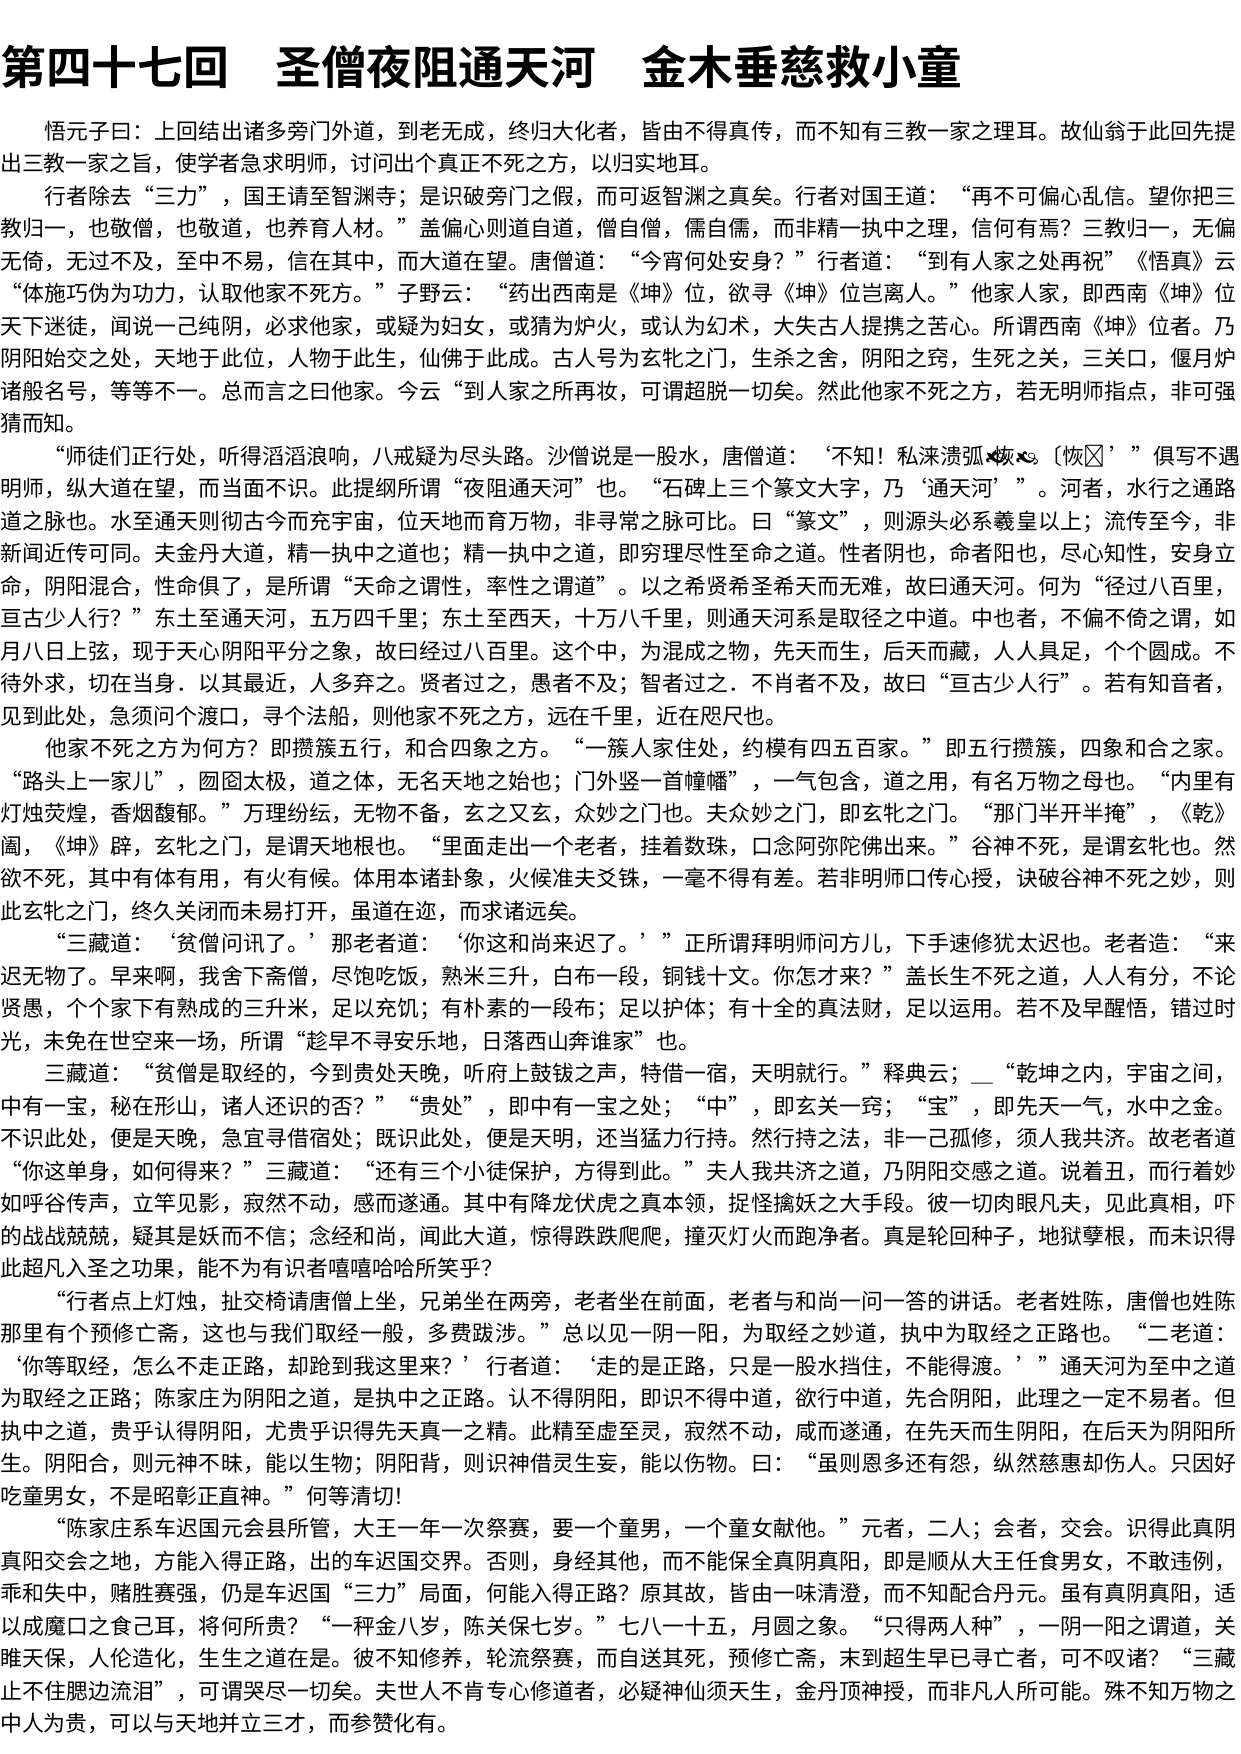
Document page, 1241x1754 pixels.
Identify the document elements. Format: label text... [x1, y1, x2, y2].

text “师徒们正行处，听得滔滔浪响，八戒疑为尽头路。沙僧说是一股水，唐僧道：‘不知！私涞溃弧恢〔恢’”俱写不遇明师，纵大道在望，而当面不识。此提纲所谓“夜阻通天河”也。“石碑上三个篆文大字，乃‘通天河’”。河者，水行之通路，道之脉也。水至通天则彻古今而充宇宙，位天地而育万物，非寻常之脉可比。曰“篆文”，则源头必系羲皇以上；流传至今，非新闻近传可同。夫金丹大道，精一执中之道也；精一执中之道，即穷理尽性至命之道。性者阴也，命者阳也，尽心知性，安身立命，阴阳混合，性命俱了，是所谓“天命之谓性，率性之谓道”。以之希贤希圣希天而无难，故曰通天河。何为“径过八百里，亘古少人行？”东土至通天河，五万四千里；东土至西天，十万八千里，则通天河系是取径之中道。中也者，不偏不倚之谓，如月八日上弦，现于天心阴阳平分之象，故曰经过八百里。这个中，为混成之物，先天而生，后天而藏，人人具足，个个圆成。不待外求，切在当身．以其最近，人多弃之。贤者过之，愚者不及；智者过之．不肖者不及，故曰“亘古少人行”。若有知音者，见到此处，急须问个渡口，寻个法船，则他家不死之方，远在千里，近在咫尺也。 [0, 438, 1240, 731]
subtitle 第四十七回 圣僧夜阻通天河 金木垂慈救小童 [0, 16, 1240, 113]
text 悟元子曰：上回结出诸多旁门外道，到老无成，终归大化者，皆由不得真传，而不知有三教一家之理耳。故仙翁于此回先提出三教一家之旨，使学者急求明师，讨问出个真正不死之方，以归实地耳。 [0, 113, 1240, 178]
text “行者点上灯烛，扯交椅请唐僧上坐，兄弟坐在两旁，老者坐在前面，老者与和尚一问一答的讲话。老者姓陈，唐僧也姓陈，那里有个预修亡斋，这也与我们取经一般，多费跋涉。”总以见一阴一阳，为取经之妙道，执中为取经之正路也。“二老道：‘你等取经，怎么不走正路，却跄到我这里来？’行者道：‘走的是正路，只是一股水挡住，不能得渡。’”通天河为至中之道，为取经之正路；陈家庄为阴阳之道，是执中之正路。认不得阴阳，即识不得中道，欲行中道，先合阴阳，此理之一定不易者。但执中之道，贵乎认得阴阳，尤贵乎识得先天真一之精。此精至虚至灵，寂然不动，咸而遂通，在先天而生阴阳，在后天为阴阳所生。阴阳合，则元神不昧，能以生物；阴阳背，则识神借灵生妄，能以伤物。曰：“虽则恩多还有怨，纵然慈惠却伤人。只因好吃童男女，不是昭彰正直神。”何等清切！ [0, 1283, 1240, 1511]
text “三藏道：‘贫僧问讯了。’那老者道：‘你这和尚来迟了。’”正所谓拜明师问方儿，下手速修犹太迟也。老者造：“来迟无物了。早来啊，我舍下斋僧，尽饱吃饭，熟米三升，白布一段，铜钱十文。你怎才来？”盖长生不死之道，人人有分，不论贤愚，个个家下有熟成的三升米，足以充饥；有朴素的一段布；足以护体；有十全的真法财，足以运用。若不及早醒悟，错过时光，未免在世空来一场，所谓“趁早不寻安乐地，日落西山奔谁家”也。 [0, 926, 1240, 1056]
text 行者除去“三力”，国王请至智渊寺；是识破旁门之假，而可返智渊之真矣。行者对国王道：“再不可偏心乱信。望你把三教归一，也敬僧，也敬道，也养育人材。”盖偏心则道自道，僧自僧，儒自儒，而非精一执中之理，信何有焉？三教归一，无偏无倚，无过不及，至中不易，信在其中，而大道在望。唐僧道：“今宵何处安身？”行者道：“到有人家之处再祝”《悟真》云；“体施巧伪为功力，认取他家不死方。”子野云：“药出西南是《坤》位，欲寻《坤》位岂离人。”他家人家，即西南《坤》位。天下迷徒，闻说一己纯阴，必求他家，或疑为妇女，或猜为炉火，或认为幻术，大失古人提携之苦心。所谓西南《坤》位者。乃阴阳始交之处，天地于此位，人物于此生，仙佛于此成。古人号为玄牝之门，生杀之舍，阴阳之窍，生死之关，三关口，偃月炉，诸般名号，等等不一。总而言之曰他家。今云“到人家之所再妆，可谓超脱一切矣。然此他家不死之方，若无明师指点，非可强猜而知。 [0, 178, 1240, 438]
text 他家不死之方为何方？即攒簇五行，和合四象之方。“一簇人家住处，约模有四五百家。”即五行攒簇，四象和合之家。“路头上一家儿”，囫囵太极，道之体，无名天地之始也；门外竖一首幢幡”，一气包含，道之用，有名万物之母也。“内里有灯烛荧煌，香烟馥郁。”万理纷纭，无物不备，玄之又玄，众妙之门也。夫众妙之门，即玄牝之门。“那门半开半掩”，《乾》阖，《坤》辟，玄牝之门，是谓天地根也。“里面走出一个老者，挂着数珠，口念阿弥陀佛出来。”谷神不死，是谓玄牝也。然欲不死，其中有体有用，有火有候。体用本诸卦象，火候准夫爻铢，一毫不得有差。若非明师口传心授，诀破谷神不死之妙，则此玄牝之门，终久关闭而未易打开，虽道在迩，而求诸远矣。 [0, 731, 1240, 926]
text 三藏道：“贫僧是取经的，今到贵处天晚，听府上鼓钹之声，特借一宿，天明就行。”释典云；＿“乾坤之内，宇宙之间，中有一宝，秘在形山，诸人还识的否？”“贵处”，即中有一宝之处；“中”，即玄关一窍；“宝”，即先天一气，水中之金。不识此处，便是天晚，急宜寻借宿处；既识此处，便是天明，还当猛力行持。然行持之法，非一己孤修，须人我共济。故老者道：“你这单身，如何得来？”三藏道：“还有三个小徒保护，方得到此。”夫人我共济之道，乃阴阳交感之道。说着丑，而行着妙，如呼谷传声，立竿见影，寂然不动，感而遂通。其中有降龙伏虎之真本领，捉怪擒妖之大手段。彼一切肉眼凡夫，见此真相，吓的战战兢兢，疑其是妖而不信；念经和尚，闻此大道，惊得跌跌爬爬，撞灭灯火而跑净者。真是轮回种子，地狱孽根，而未识得此超凡入圣之功果，能不为有识者嘻嘻哈哈所笑乎？ [0, 1056, 1240, 1283]
text “陈家庄系车迟国元会县所管，大王一年一次祭赛，要一个童男，一个童女献他。”元者，二人；会者，交会。识得此真阴真阳交会之地，方能入得正路，出的车迟国交界。否则，身经其他，而不能保全真阴真阳，即是顺从大王任食男女，不敢违例，乖和失中，赌胜赛强，仍是车迟国“三力”局面，何能入得正路？原其故，皆由一味清澄，而不知配合丹元。虽有真阴真阳，适以成魔口之食己耳，将何所贵？“一秤金八岁，陈关保七岁。”七八一十五，月圆之象。“只得两人种”，一阴一阳之谓道，关睢天保，人伦造化，生生之道在是。彼不知修养，轮流祭赛，而自送其死，预修亡斋，末到超生早已寻亡者，可不叹诸？“三藏止不住腮边流泪”，可谓哭尽一切矣。夫世人不肯专心修道者，必疑神仙须天生，金丹顶神授，而非凡人所可能。殊不知万物之中人为贵，可以与天地并立三才，而参赞化有。 [0, 1511, 1240, 1738]
